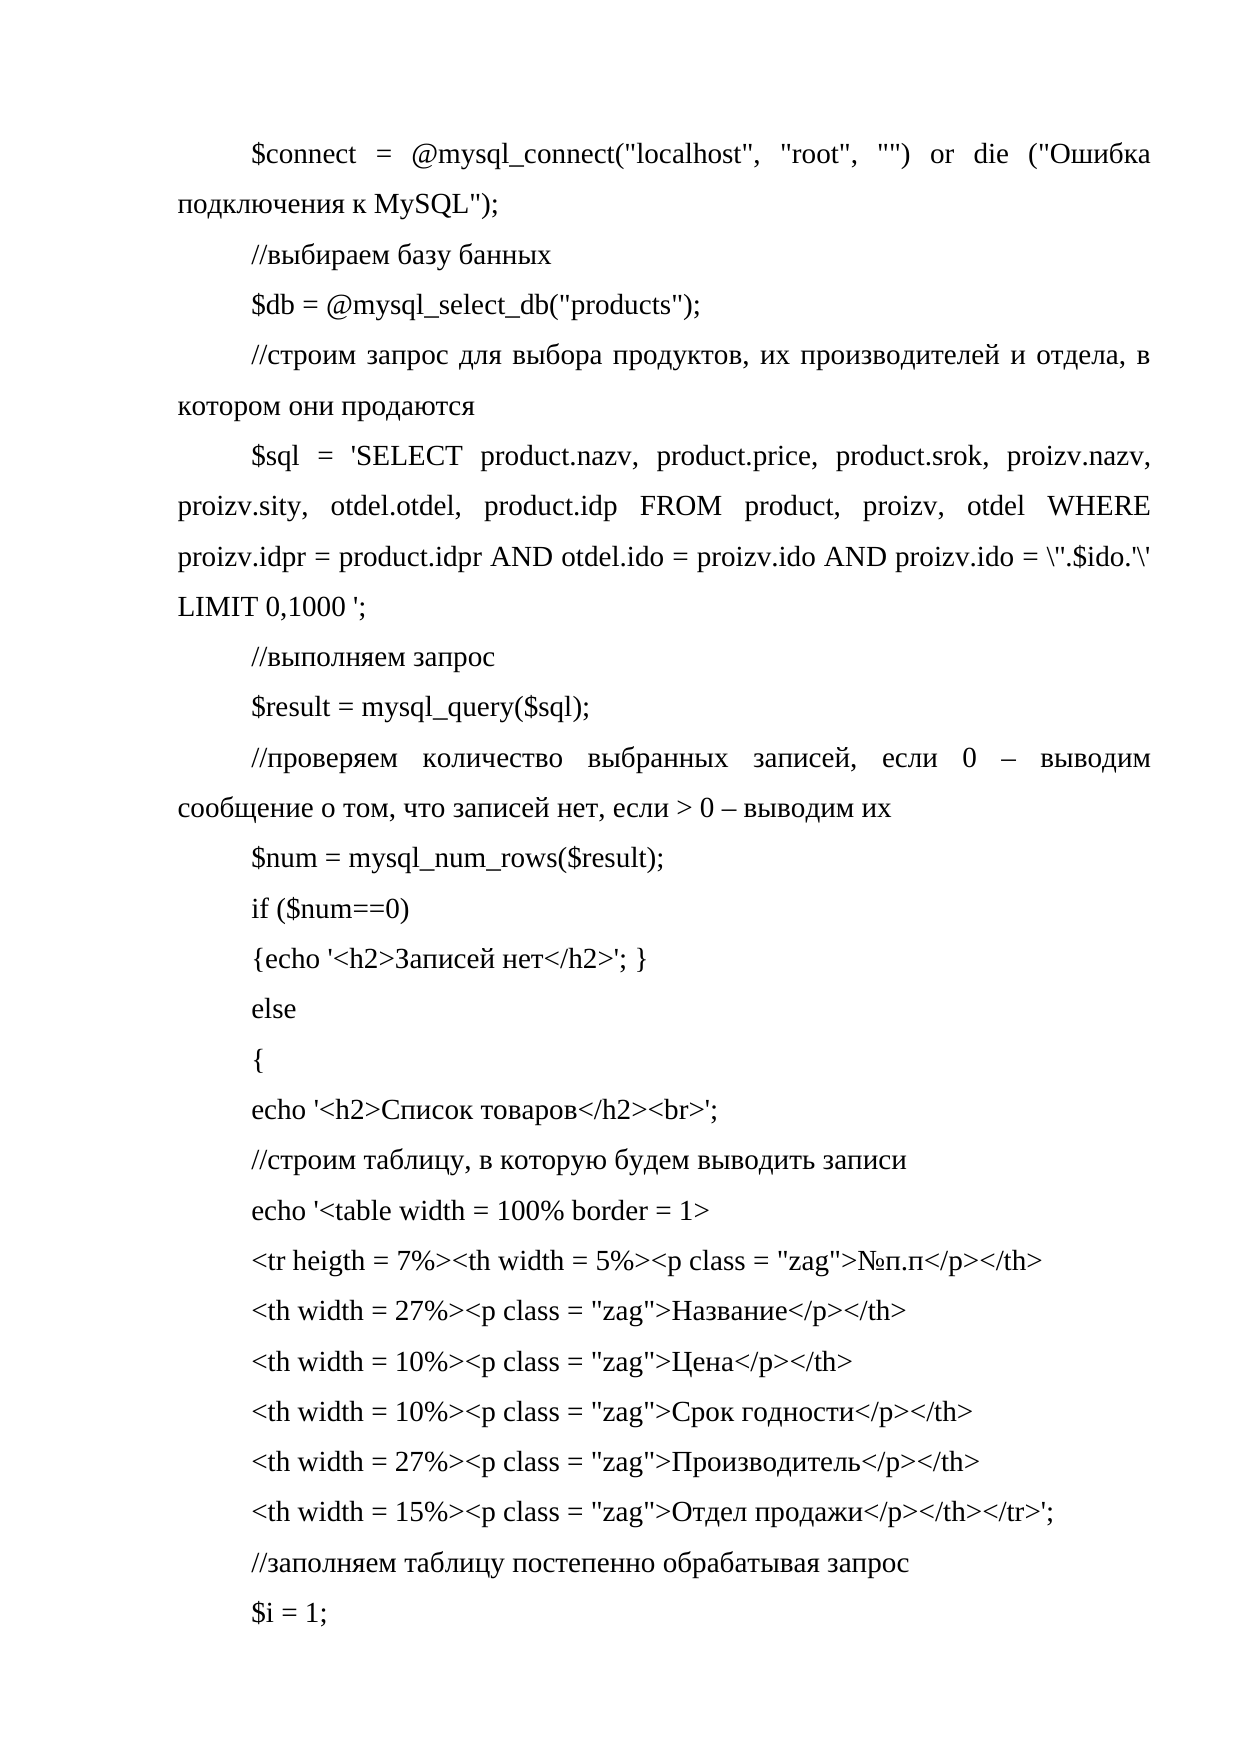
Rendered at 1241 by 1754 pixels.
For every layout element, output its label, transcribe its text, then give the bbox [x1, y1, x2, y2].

text echo '<table width = 100% border = 1> [177, 1193, 1152, 1226]
text $num = mysql_num_rows($result); [177, 841, 1152, 874]
text $result = mysql_query($sql); [177, 689, 1152, 723]
text <th width = 27%><p class = "zag">Название</p></th> [177, 1293, 1152, 1327]
text //заполняем таблицу постепенно обрабатывая запрос [177, 1545, 1152, 1578]
text {echo '<h2>Записей нет</h2>'; } [177, 941, 1152, 975]
text <th width = 10%><p class = "zag">Срок годности</p></th> [177, 1394, 1152, 1427]
text echo '<h2>Список товаров</h2><br>'; [177, 1092, 1152, 1126]
text //проверяем количество выбранных записей, если 0 – выводим сообщение о том, что записей нет, если > 0 – выводим их [177, 740, 1152, 824]
text $db = @mysql_select_db("products"); [177, 287, 1152, 321]
text <tr heigth = 7%><th width = 5%><p class = "zag">№п.п</p></th> [177, 1243, 1152, 1277]
text //строим таблицу, в которую будем выводить записи [177, 1142, 1152, 1176]
text //выбираем базу банных [177, 237, 1152, 270]
text if ($num==0) [177, 891, 1152, 924]
text $i = 1; [177, 1595, 1152, 1629]
text $sql = 'SELECT product.nazv, product.price, product.srok, proizv.nazv, proizv.sity, otdel.otdel, product.idp FROM product, proizv, otdel WHERE proizv.idpr = product.idpr AND otdel.ido = proizv.ido AND proizv.ido = \''.$ido.'\' LIMIT 0,1000 '; [177, 438, 1152, 622]
text <th width = 10%><p class = "zag">Цена</p></th> [177, 1344, 1152, 1377]
text //выполняем запрос [177, 639, 1152, 673]
text <th width = 27%><p class = "zag">Производитель</p></th> [177, 1444, 1152, 1478]
text $connect = @mysql_connect("localhost", "root", "") or die ("Ошибка подключения к MySQL"); [177, 136, 1152, 220]
text //строим запрос для выбора продуктов, их производителей и отдела, в котором они продаются [177, 337, 1152, 421]
text <th width = 15%><p class = "zag">Отдел продажи</p></th></tr>'; [177, 1494, 1152, 1528]
text { [177, 1042, 1152, 1075]
text else [177, 991, 1152, 1025]
